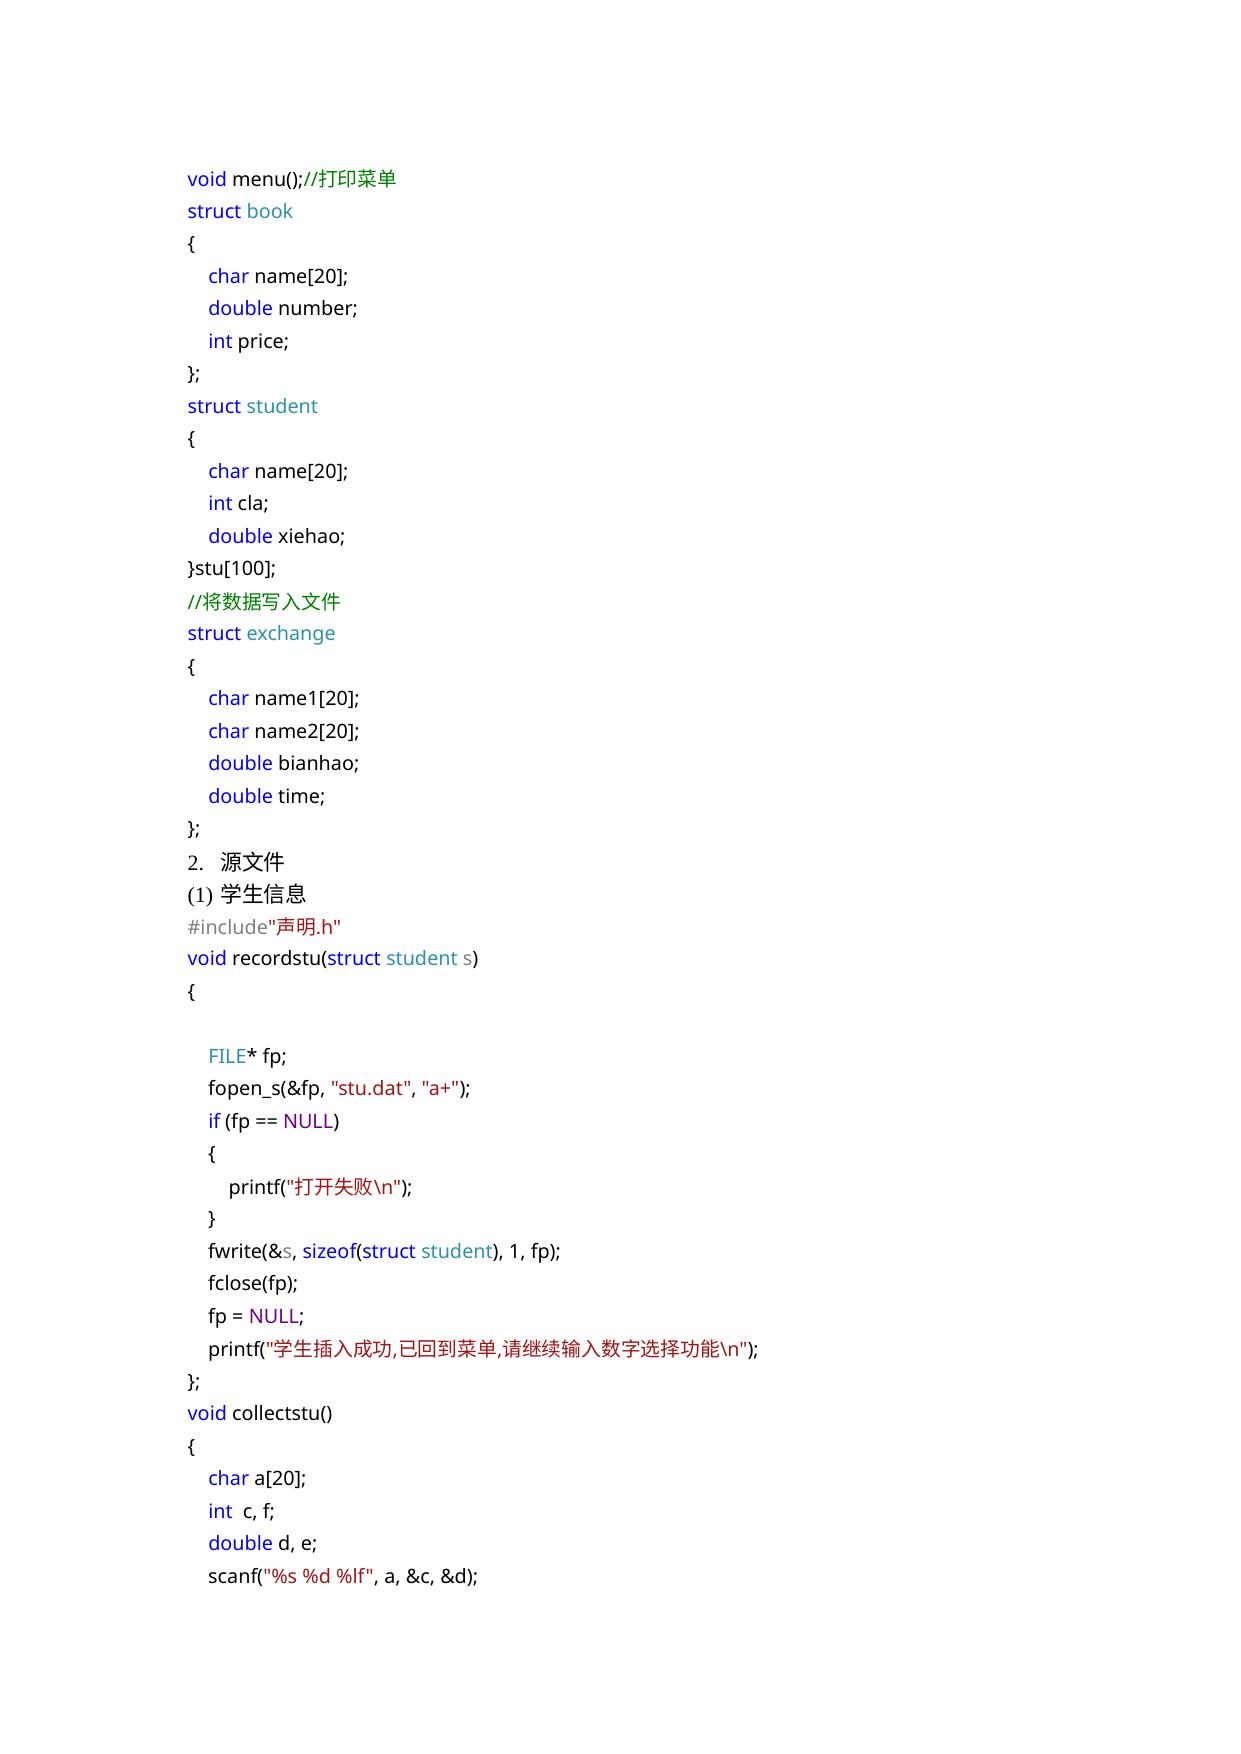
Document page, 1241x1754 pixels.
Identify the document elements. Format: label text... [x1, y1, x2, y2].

list 源文件 [187, 844, 1053, 877]
text struct book [187, 194, 1053, 227]
text void collectstu() [187, 1397, 1053, 1429]
text }; [187, 812, 1053, 844]
text int c, f; [187, 1494, 1053, 1527]
text fopen_s(&fp, "stu.dat", "a+"); [187, 1072, 1053, 1104]
text fp = NULL; [187, 1299, 1053, 1332]
text #include"声明.h" [187, 909, 1053, 942]
text }stu[100]; [187, 552, 1053, 584]
text fwrite(&s, sizeof(struct student), 1, fp); [187, 1234, 1053, 1267]
text double bianhao; [187, 747, 1053, 779]
text if (fp == NULL) [187, 1104, 1053, 1137]
text { [187, 227, 1053, 259]
text }; [187, 357, 1053, 389]
text { [187, 1137, 1053, 1169]
text char name2[20]; [187, 714, 1053, 747]
text double xiehao; [187, 519, 1053, 552]
text void recordstu(struct student s) [187, 942, 1053, 974]
text char name[20]; [187, 454, 1053, 487]
text fclose(fp); [187, 1267, 1053, 1299]
text char name1[20]; [187, 682, 1053, 714]
text double d, e; [187, 1527, 1053, 1559]
text struct exchange [187, 617, 1053, 649]
text { [187, 422, 1053, 454]
text } [187, 1202, 1053, 1234]
list 学生信息 [187, 877, 1053, 909]
text }; [187, 1364, 1053, 1397]
text struct student [187, 389, 1053, 422]
text FILE* fp; [187, 1039, 1053, 1072]
text { [187, 1429, 1053, 1462]
text { [187, 649, 1053, 682]
text double number; [187, 292, 1053, 324]
text char name[20]; [187, 259, 1053, 292]
text printf("打开失败\n"); [187, 1169, 1053, 1202]
text printf("学生插入成功,已回到菜单,请继续输入数字选择功能\n"); [187, 1332, 1053, 1364]
text int cla; [187, 487, 1053, 519]
text void menu();//打印菜单 [187, 162, 1053, 194]
text char a[20]; [187, 1462, 1053, 1494]
text double time; [187, 779, 1053, 812]
text scanf("%s %d %lf", a, &c, &d); [187, 1559, 1053, 1592]
text { [187, 974, 1053, 1007]
text int price; [187, 324, 1053, 357]
text //将数据写入文件 [187, 584, 1053, 617]
